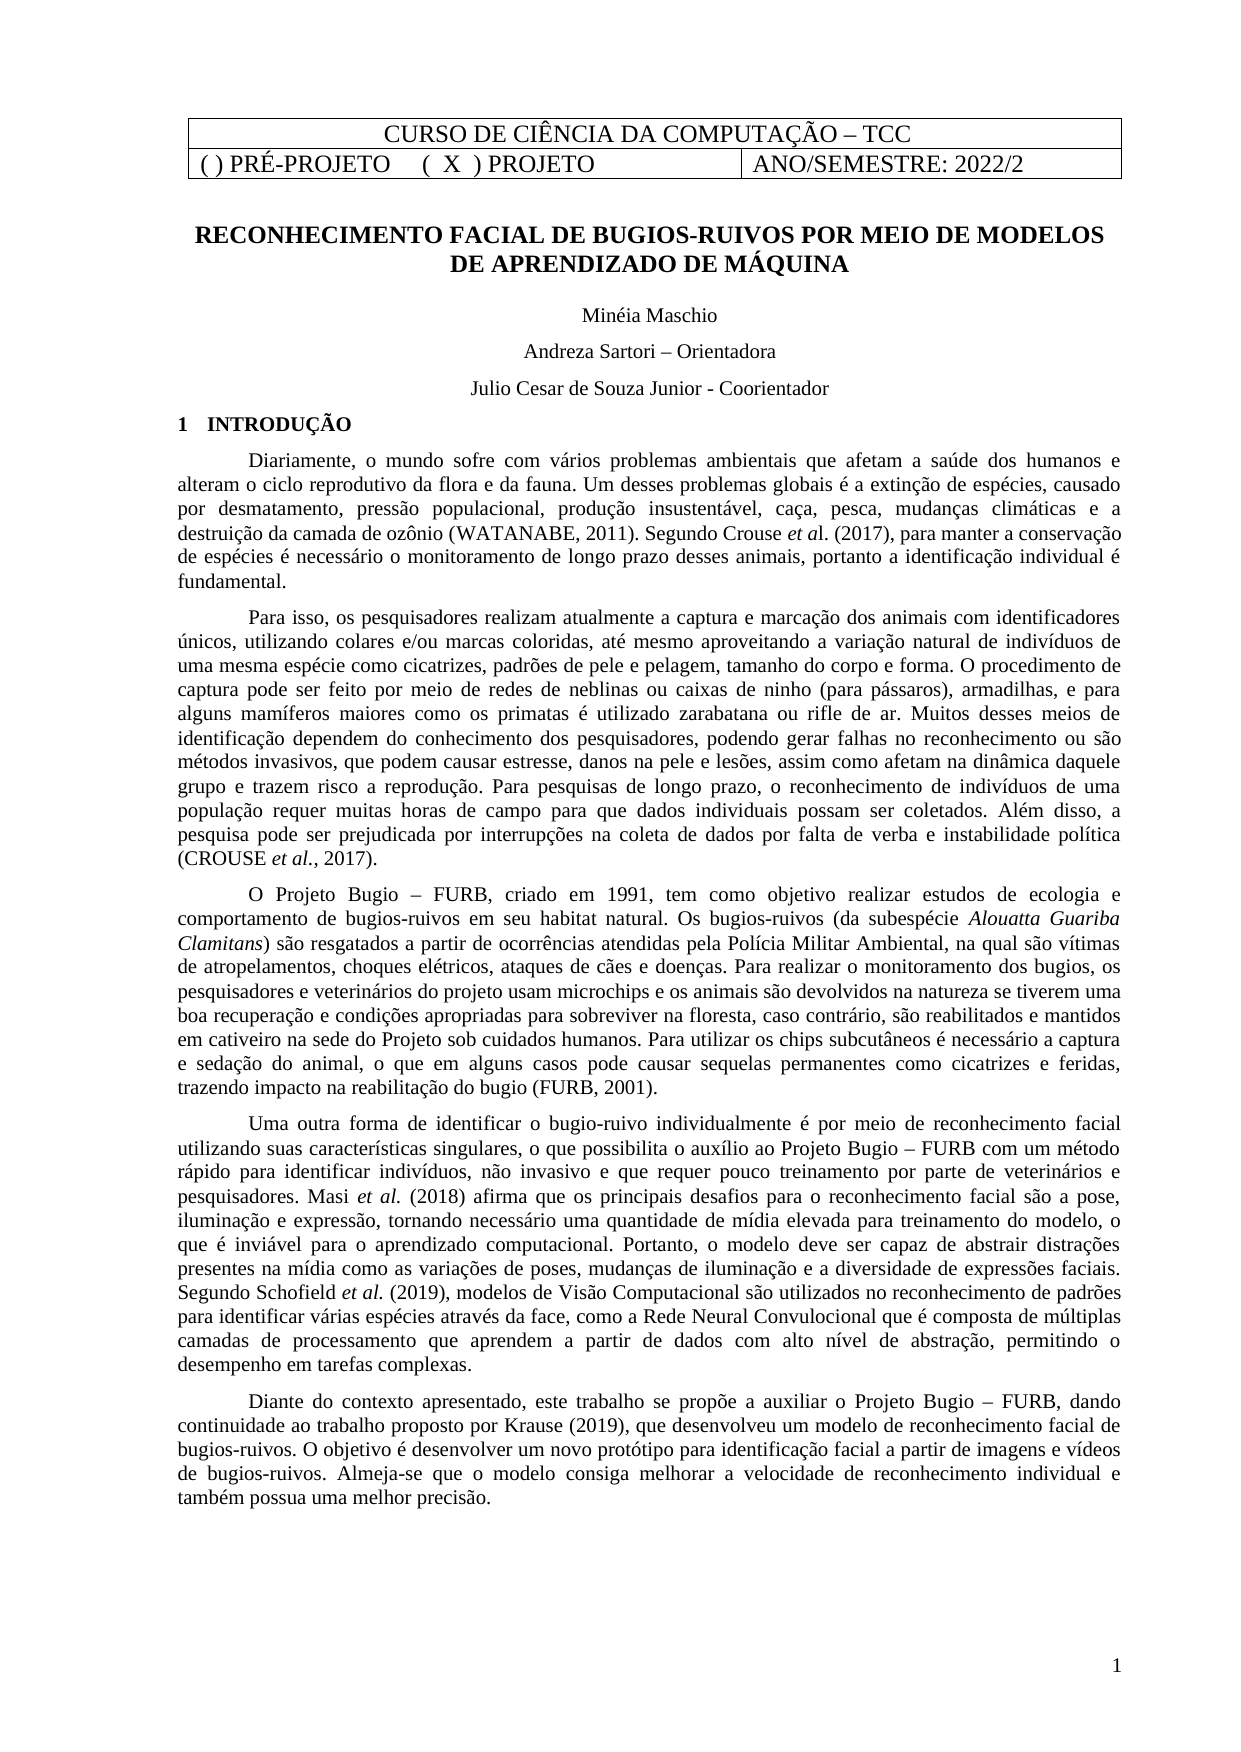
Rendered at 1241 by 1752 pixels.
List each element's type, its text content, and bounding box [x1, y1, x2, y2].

text Minéia Maschio [177, 302, 1122, 327]
subtitle Introdução [177, 412, 1122, 436]
text O Projeto Bugio – FURB, criado em 1991, tem como objetivo realizar estudos de ecologia e comportamento de bugios-ruivos em seu habitat natural. Os bugios-ruivos (da subespécie Alouatta Guariba Clamitans) são resgatados a partir de ocorrências atendidas pela Polícia Militar Ambiental, na qual são vítimas de atropelamentos, choques elétricos, ataques de cães e doenças. Para realizar o monitoramento dos bugios, os pesquisadores e veterinários do projeto usam microchips e os animais são devolvidos na natureza se tiverem uma boa recuperação e condições apropriadas para sobreviver na floresta, caso contrário, são reabilitados e mantidos em cativeiro na sede do Projeto sob cuidados humanos. Para utilizar os chips subcutâneos é necessário a captura e sedação do animal, o que em alguns casos pode causar sequelas permanentes como cicatrizes e feridas, trazendo impacto na reabilitação do bugio (FURB, 2001). [177, 882, 1122, 1099]
text Diariamente, o mundo sofre com vários problemas ambientais que afetam a saúde dos humanos e alteram o ciclo reprodutivo da flora e da fauna. Um desses problemas globais é a extinção de espécies, causado por desmatamento, pressão populacional, produção insustentável, caça, pesca, mudanças climáticas e a destruição da camada de ozônio (WATANABE, 2011). Segundo Crouse et al. (2017), para manter a conservação de espécies é necessário o monitoramento de longo prazo desses animais, portanto a identificação individual é fundamental. [177, 448, 1122, 593]
text Diante do contexto apresentado, este trabalho se propõe a auxiliar o Projeto Bugio – FURB, dando continuidade ao trabalho proposto por Krause (2019), que desenvolveu um modelo de reconhecimento facial de bugios-ruivos. O objetivo é desenvolver um novo protótipo para identificação facial a partir de imagens e vídeos de bugios-ruivos. Almeja-se que o modelo consiga melhorar a velocidade de reconhecimento individual e também possua uma melhor precisão. [177, 1388, 1122, 1509]
text Uma outra forma de identificar o bugio-ruivo individualmente é por meio de reconhecimento facial utilizando suas características singulares, o que possibilita o auxílio ao Projeto Bugio – FURB com um método rápido para identificar indivíduos, não invasivo e que requer pouco treinamento por parte de veterinários e pesquisadores. Masi et al. (2018) afirma que os principais desafios para o reconhecimento facial são a pose, iluminação e expressão, tornando necessário uma quantidade de mídia elevada para treinamento do modelo, o que é inviável para o aprendizado computacional. Portanto, o modelo deve ser capaz de abstrair distrações presentes na mídia como as variações de poses, mudanças de iluminação e a diversidade de expressões faciais. Segundo Schofield et al. (2019), modelos de Visão Computacional são utilizados no reconhecimento de padrões para identificar várias espécies através da face, como a Rede Neural Convulocional que é composta de múltiplas camadas de processamento que aprendem a partir de dados com alto nível de abstração, permitindo o desempenho em tarefas complexas. [177, 1111, 1122, 1376]
text Julio Cesar de Souza Junior - Coorientador [177, 376, 1122, 400]
table_header CURSO DE CIÊNCIA DA COMPUTAÇÃO – TCC [189, 119, 1121, 148]
text RECONHECIMENTO FACIAL DE BUGIOS-RUIVOs POR MEIO DE MODELOS DE APRENDIZADO DE MÁQUINA [177, 220, 1122, 277]
text Para isso, os pesquisadores realizam atualmente a captura e marcação dos animais com identificadores únicos, utilizando colares e/ou marcas coloridas, até mesmo aproveitando a variação natural de indivíduos de uma mesma espécie como cicatrizes, padrões de pele e pelagem, tamanho do corpo e forma. O procedimento de captura pode ser feito por meio de redes de neblinas ou caixas de ninho (para pássaros), armadilhas, e para alguns mamíferos maiores como os primatas é utilizado zarabatana ou rifle de ar. Muitos desses meios de identificação dependem do conhecimento dos pesquisadores, podendo gerar falhas no reconhecimento ou são métodos invasivos, que podem causar estresse, danos na pele e lesões, assim como afetam na dinâmica daquele grupo e trazem risco a reprodução. Para pesquisas de longo prazo, o reconhecimento de indivíduos de uma população requer muitas horas de campo para que dados individuais possam ser coletados. Além disso, a pesquisa pode ser prejudicada por interrupções na coleta de dados por falta de verba e instabilidade política (CROUSE et al., 2017). [177, 605, 1122, 870]
table_cell ANO/SEMESTRE: 2022/2 [742, 149, 1121, 178]
text Andreza Sartori – Orientadora [177, 339, 1122, 363]
table_cell ( ) PRÉ-PROJETO ( X ) PROJETO [189, 149, 741, 178]
